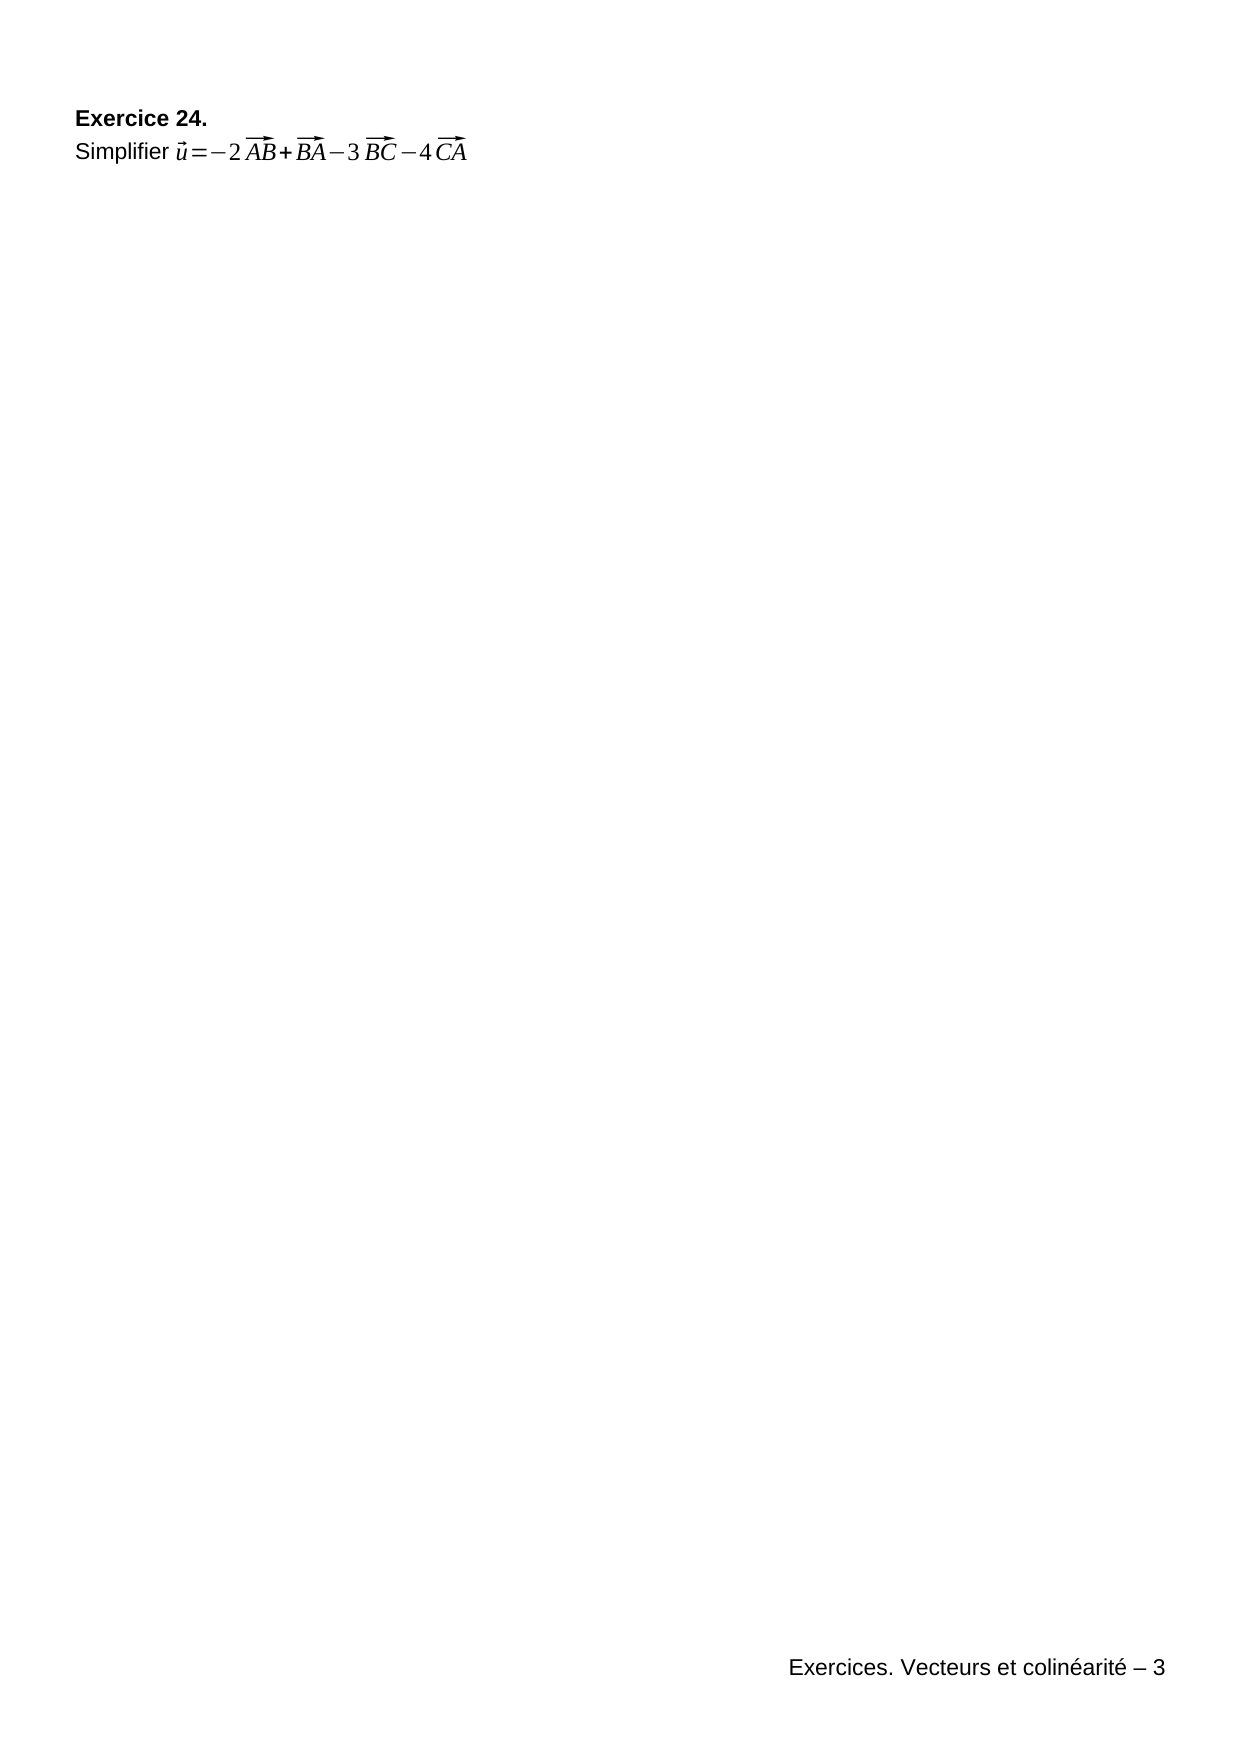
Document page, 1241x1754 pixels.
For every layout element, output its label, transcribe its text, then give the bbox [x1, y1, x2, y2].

list Simplifier [75, 105, 583, 166]
